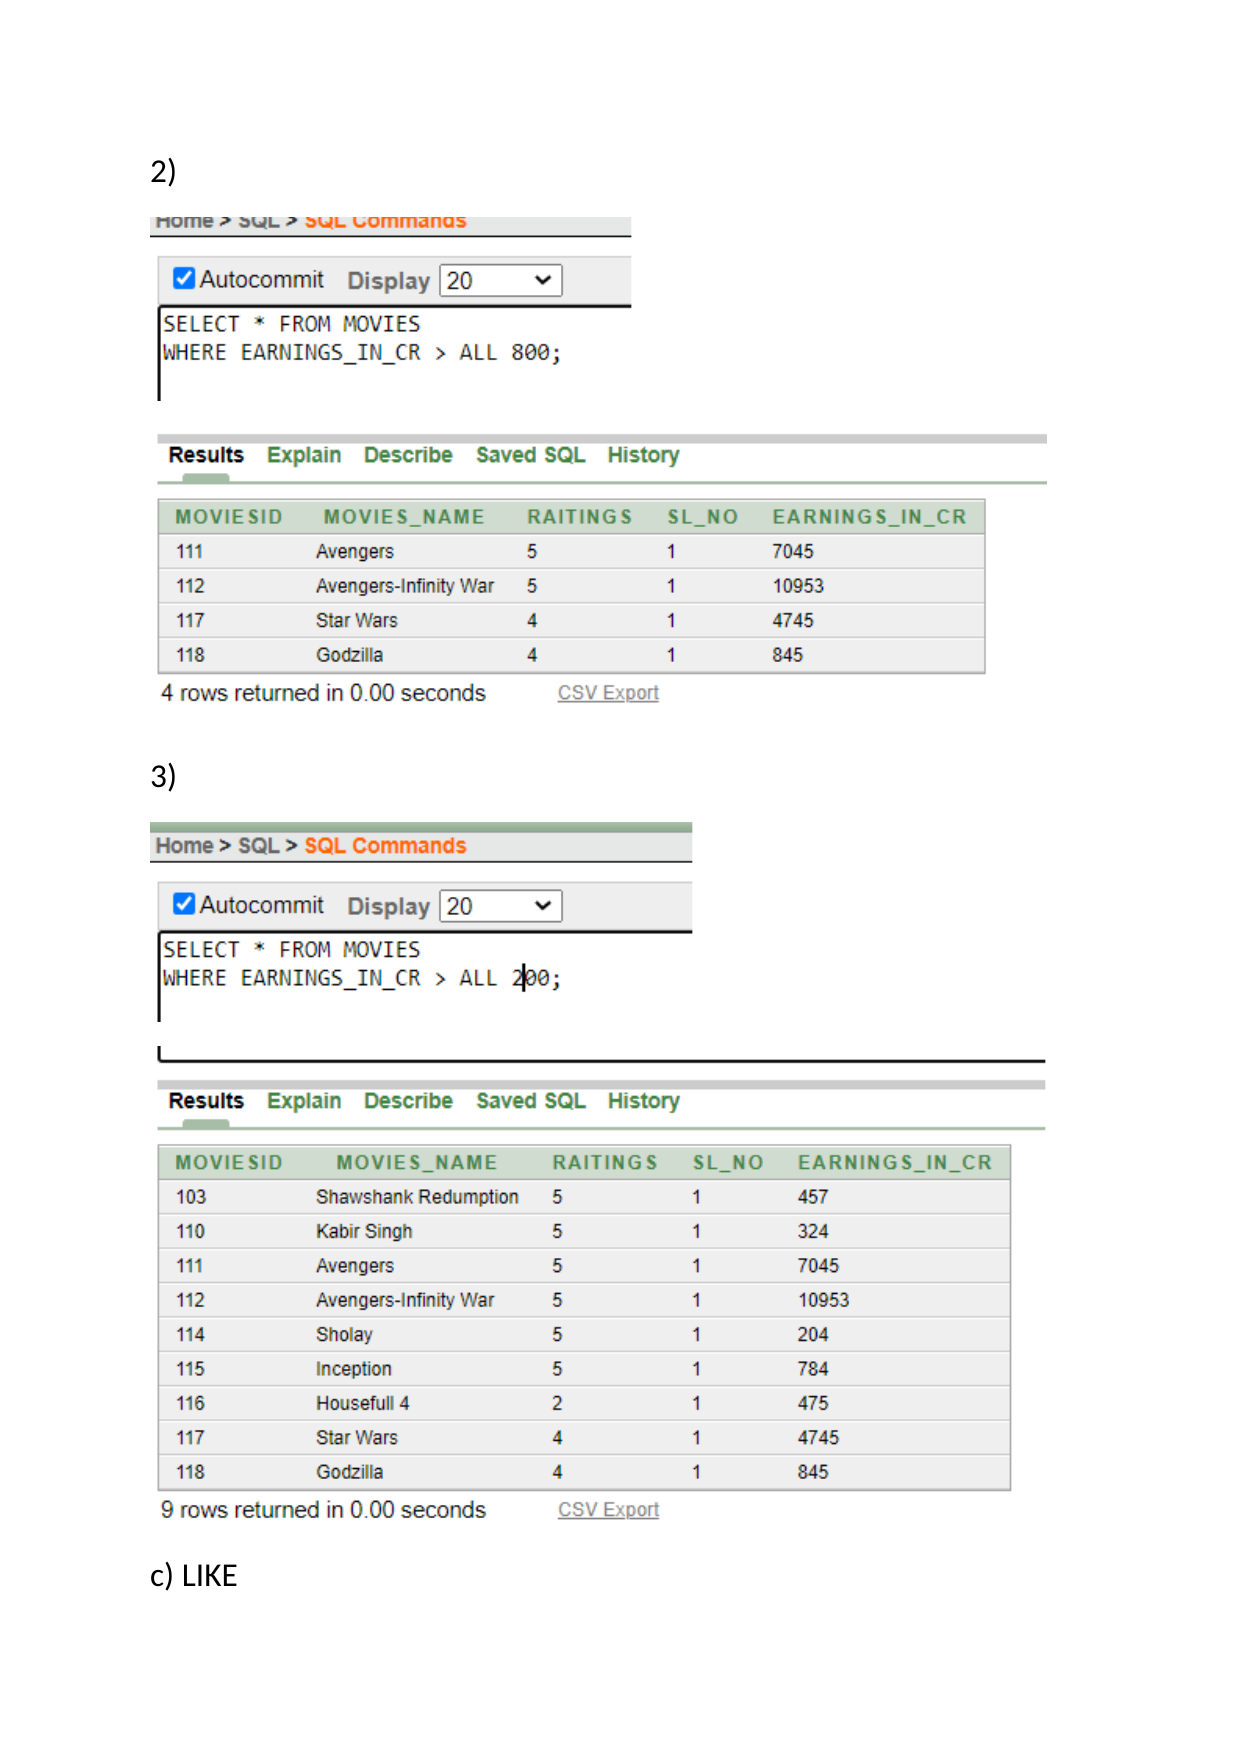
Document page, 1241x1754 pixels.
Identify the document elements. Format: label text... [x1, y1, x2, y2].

picture [150, 217, 632, 401]
text 3) [150, 755, 1090, 796]
picture [150, 425, 1047, 731]
picture [150, 822, 693, 1022]
text 2) [150, 150, 1090, 191]
text c) LIKE [150, 1554, 1090, 1595]
picture [150, 1046, 1046, 1529]
